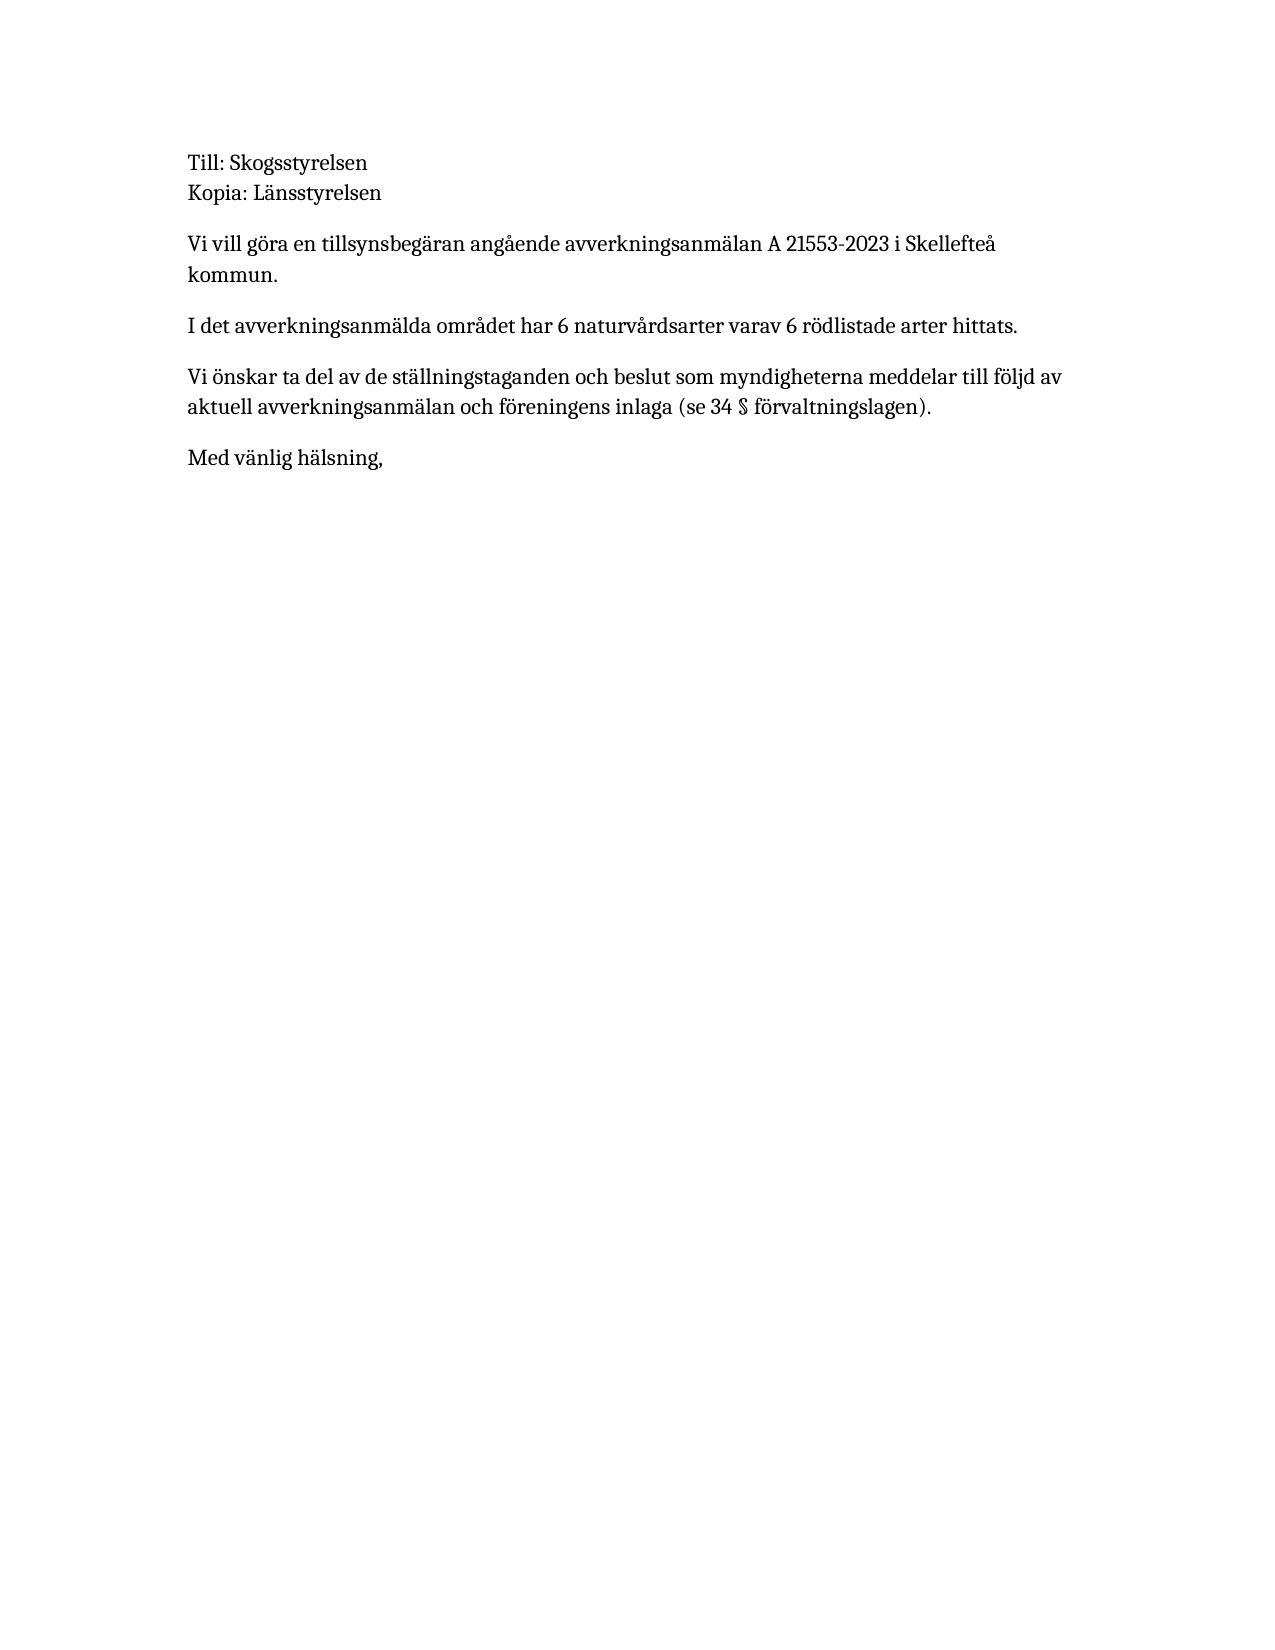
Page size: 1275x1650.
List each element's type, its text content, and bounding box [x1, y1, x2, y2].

text I det avverkningsanmälda området har 6 naturvårdsarter varav 6 rödlistade arter hittats. [187, 312, 1087, 339]
text Vi önskar ta del av de ställningstaganden och beslut som myndigheterna meddelar till följd av aktuell avverkningsanmälan och föreningens inlaga (se 34 § förvaltningslagen). [187, 363, 1087, 420]
text Vi vill göra en tillsynsbegäran angående avverkningsanmälan A 21553-2023 i Skellefteå kommun. [187, 231, 1087, 288]
text Till: Skogsstyrelsen Kopia: Länsstyrelsen [187, 150, 1087, 207]
text Med vänlig hälsning, [187, 445, 1087, 501]
